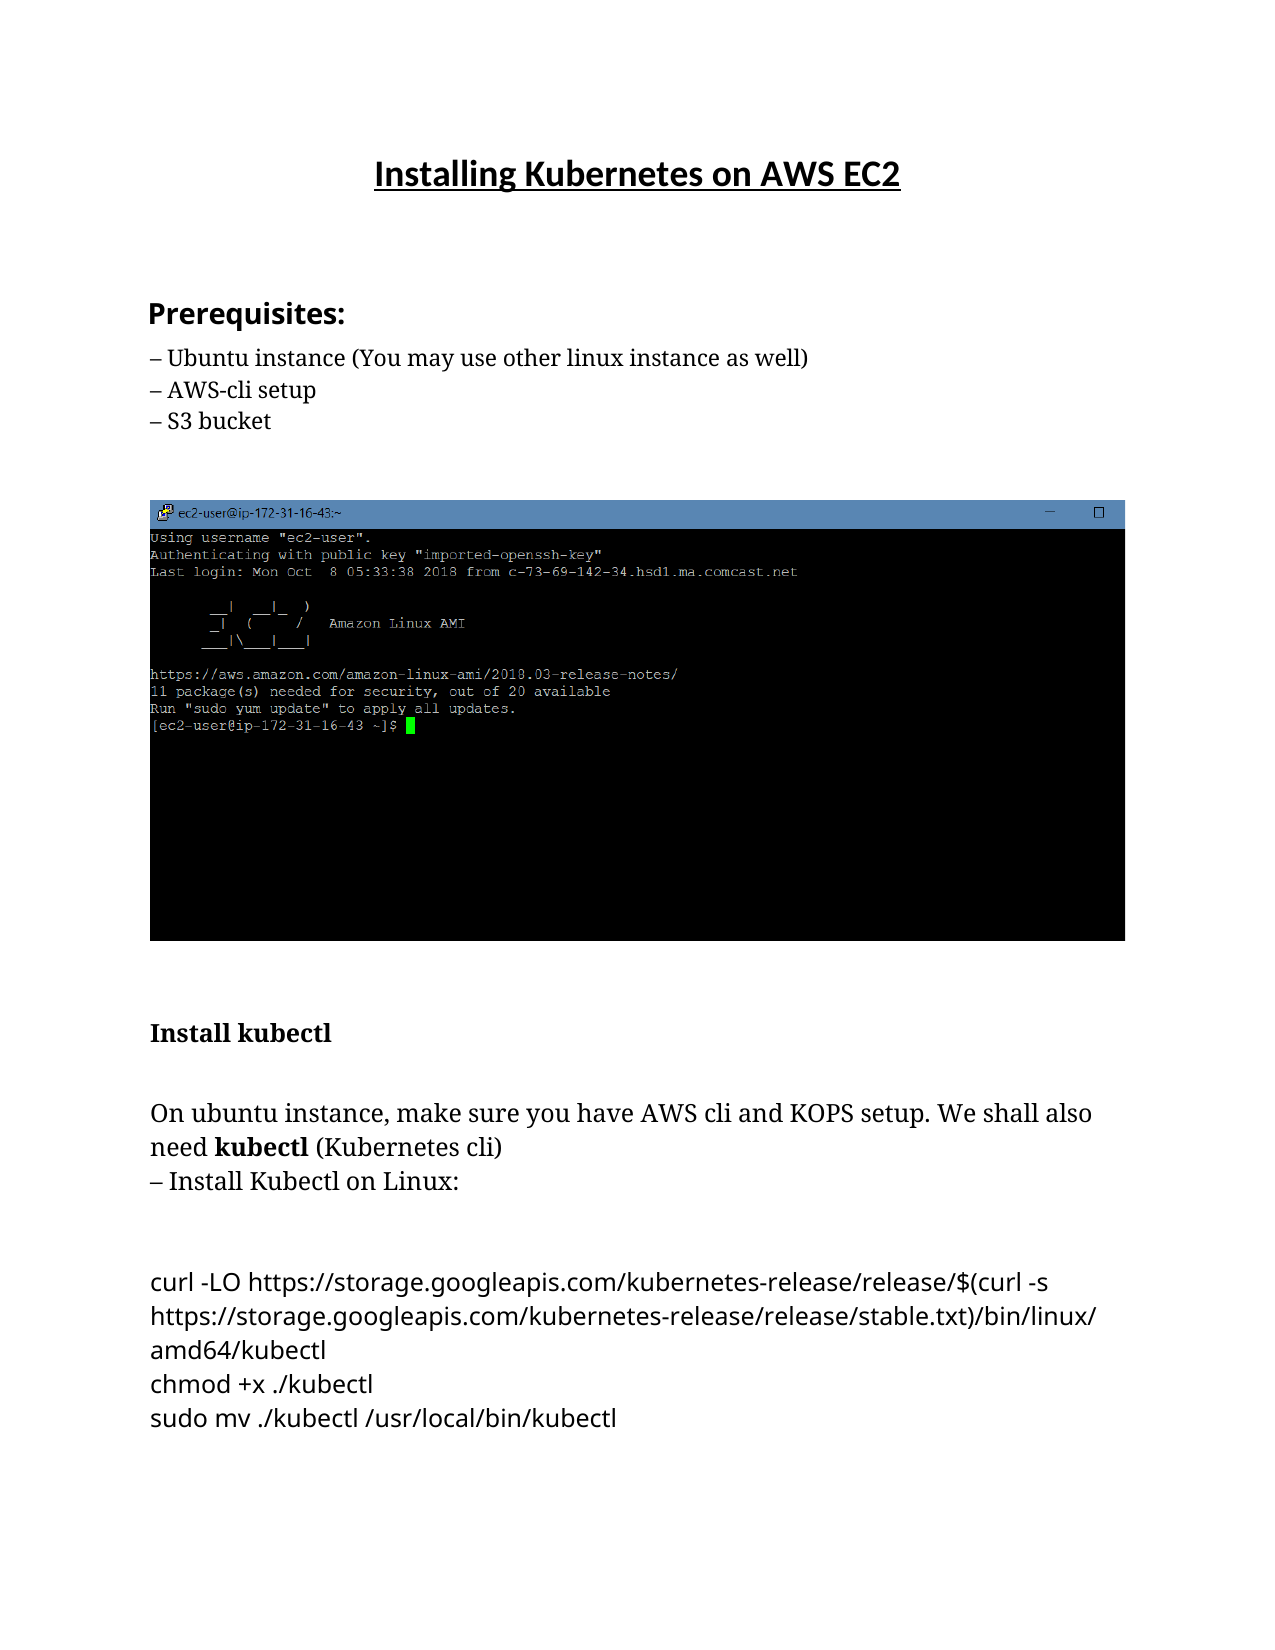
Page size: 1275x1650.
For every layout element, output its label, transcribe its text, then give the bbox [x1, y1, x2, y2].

picture [150, 500, 1125, 941]
text – Ubuntu instance (You may use other linux instance as well) – AWS-cli setup – S3 bucket [150, 342, 1125, 436]
text Installing Kubernetes on AWS EC2 [150, 150, 1125, 196]
text Prerequisites: [147, 293, 1125, 333]
text sudo mv ./kubectl /usr/local/bin/kubectl [150, 1401, 1125, 1435]
text Install kubectl [150, 1016, 1125, 1050]
text chmod +x ./kubectl [150, 1367, 1125, 1401]
text curl -LO https://storage.googleapis.com/kubernetes-release/release/$(curl -s https://storage.googleapis.com/kubernetes-release/release/stable.txt)/bin/linux/amd64/kubectl [150, 1265, 1125, 1367]
text On ubuntu instance, make sure you have AWS cli and KOPS setup. We shall also need kubectl (Kubernetes cli) – Install Kubectl on Linux: [150, 1095, 1125, 1197]
